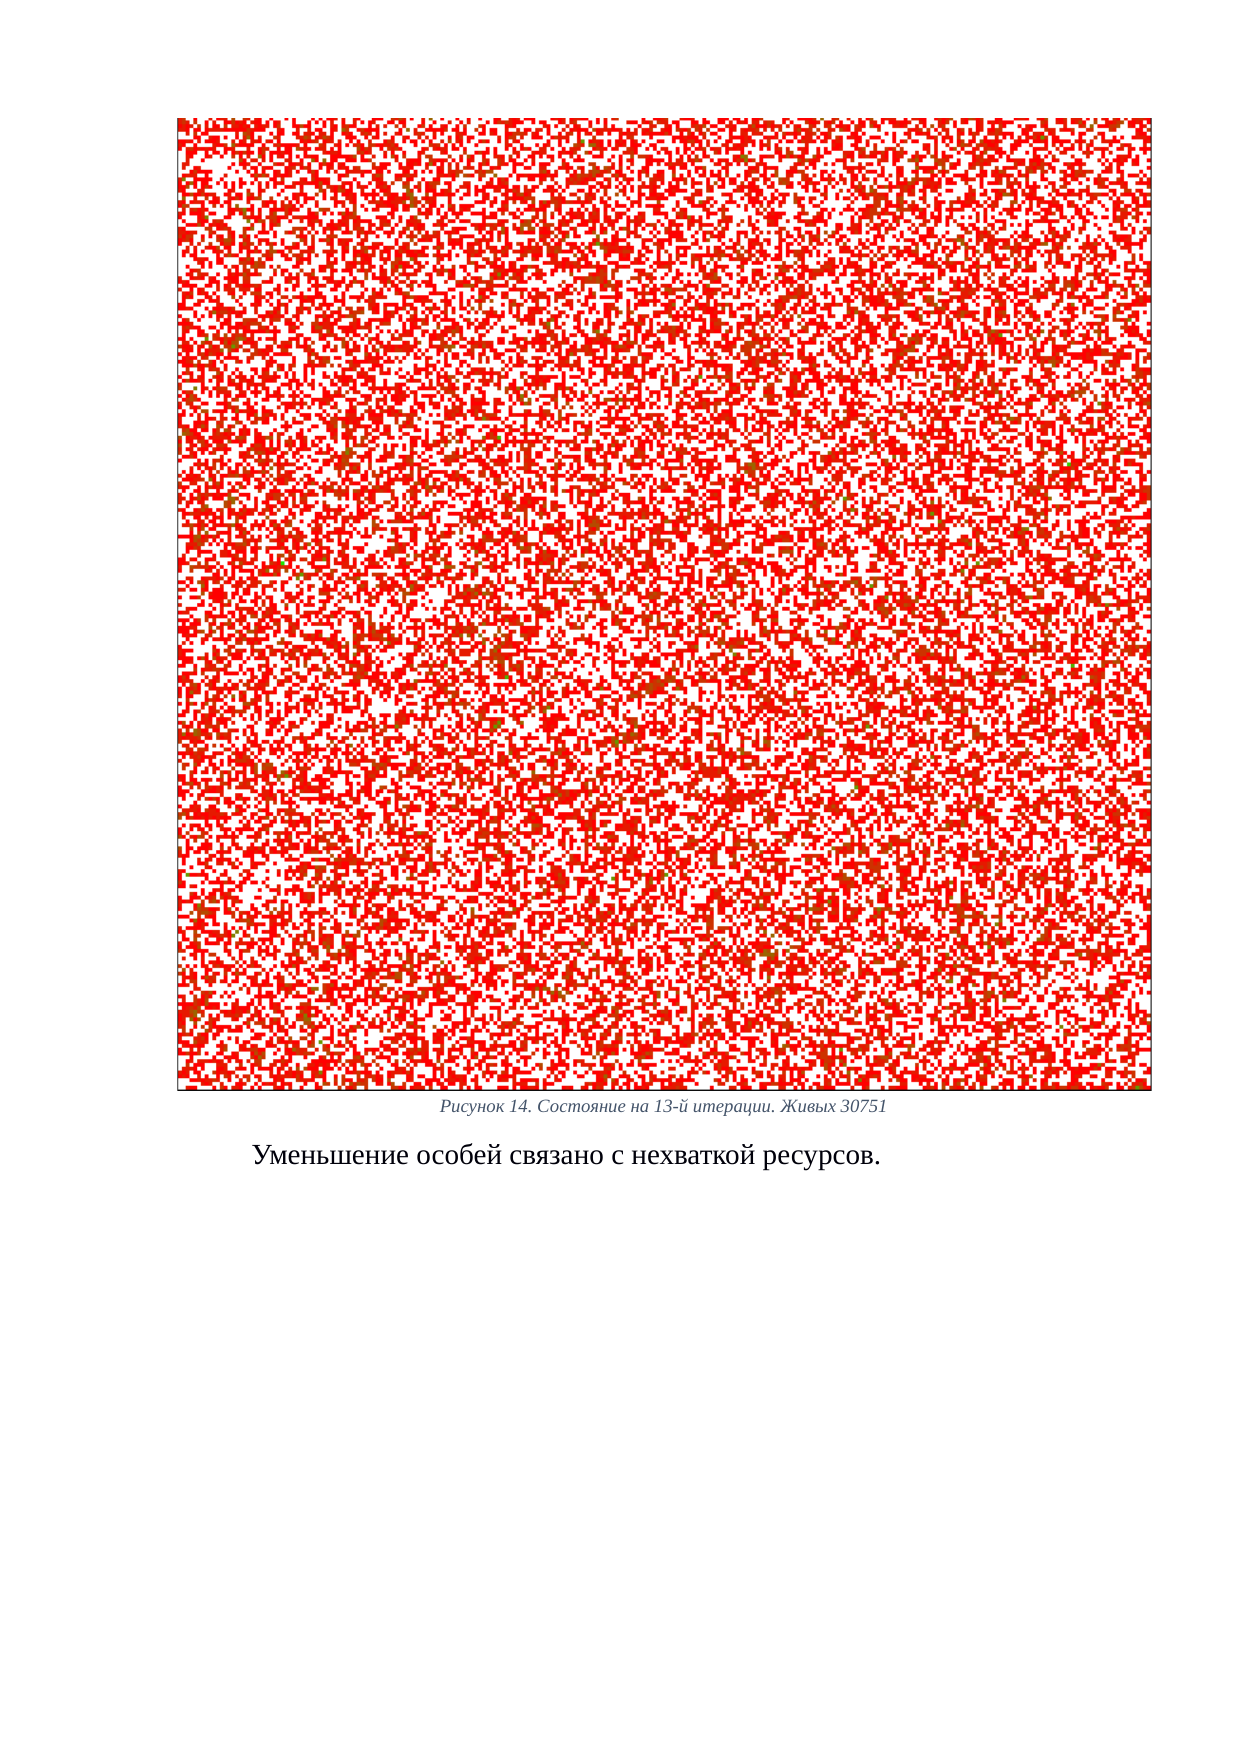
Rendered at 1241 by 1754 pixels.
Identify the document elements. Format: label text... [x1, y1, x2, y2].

text Рисунок 14. Состояние на 13-й итерации. Живых 30751 [177, 1095, 1152, 1117]
picture [177, 118, 1152, 1091]
text Уменьшение особей связано с нехваткой ресурсов. [177, 1137, 1152, 1171]
